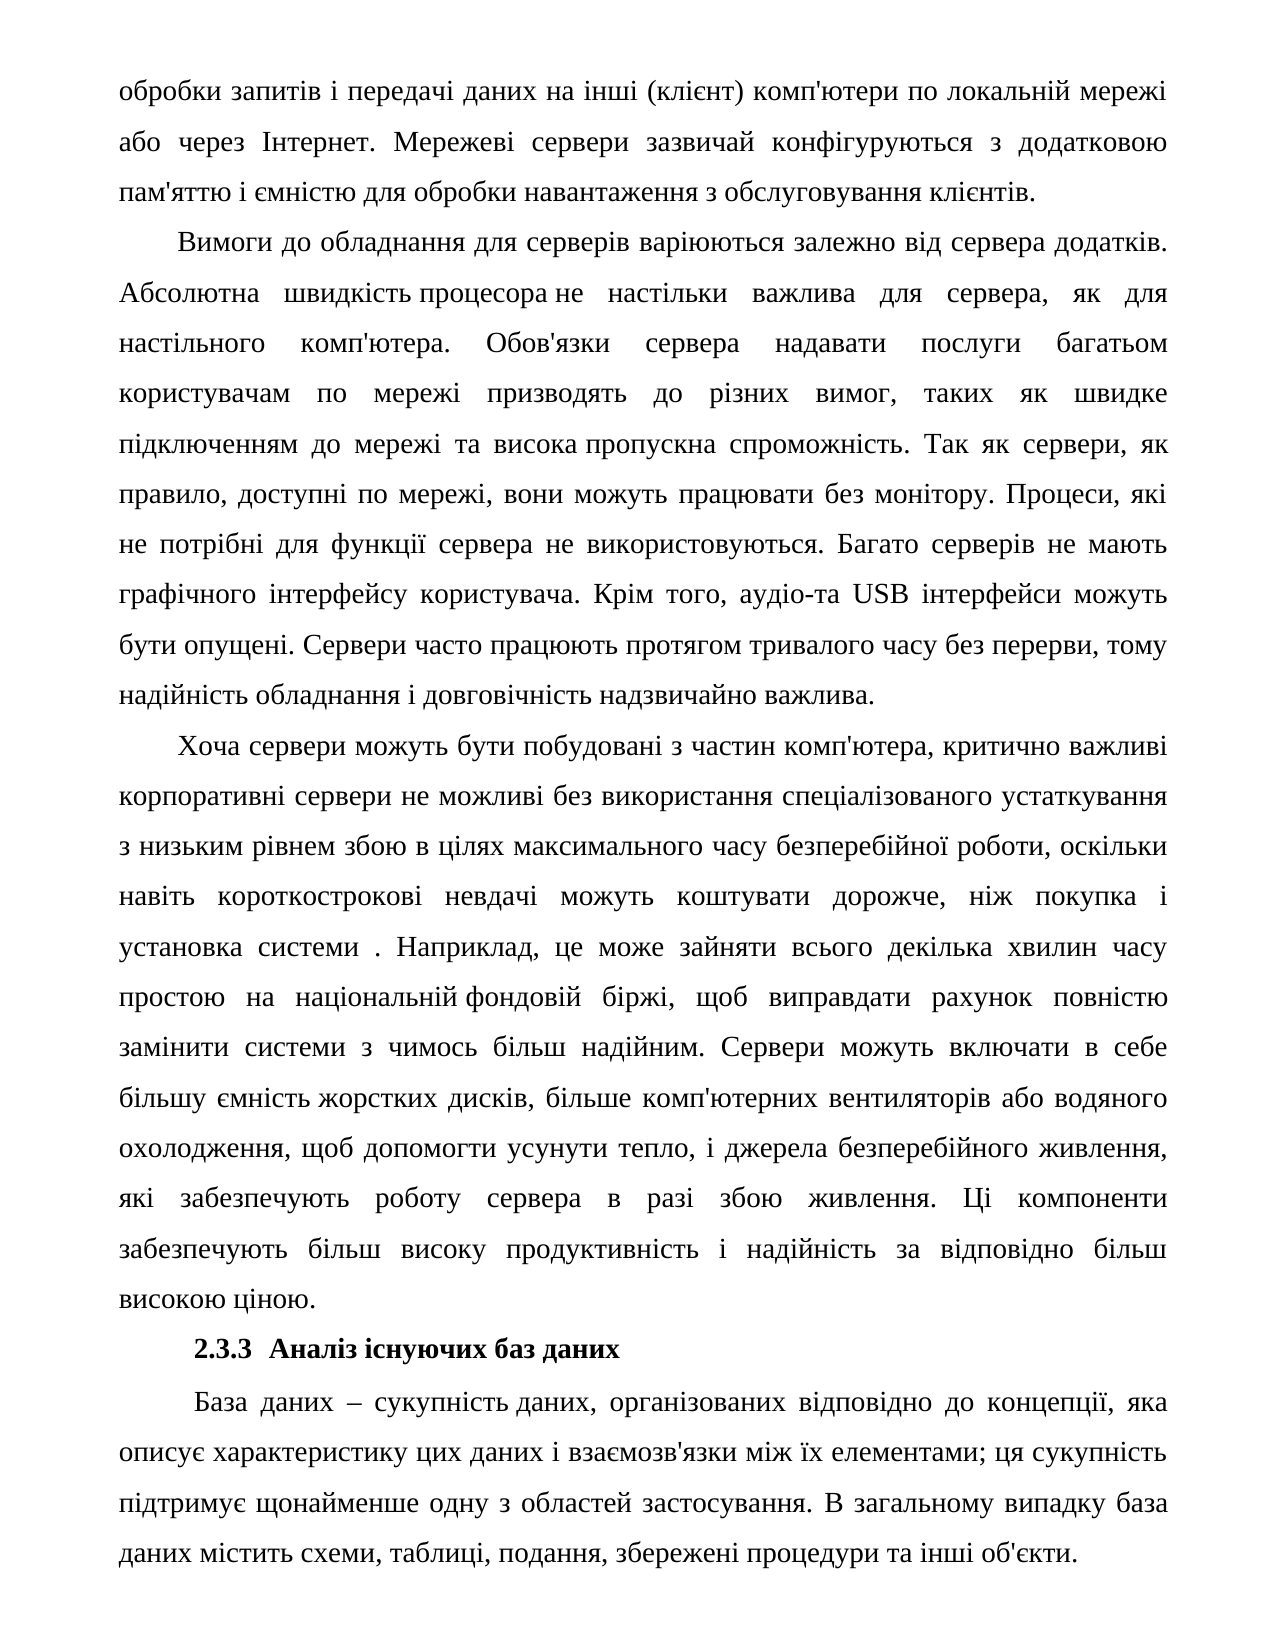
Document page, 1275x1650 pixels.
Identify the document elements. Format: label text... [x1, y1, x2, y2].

text 2.3.3 Аналіз існуючих баз даних [118, 1331, 1168, 1365]
text Вимоги до обладнання для серверів варіюються залежно від сервера додатків. Абсолютна швидкість процесора не настільки важлива для сервера, як для настільного комп'ютера. Обов'язки сервера надавати послуги багатьом користувачам по мережі призводять до різних вимог, таких як швидке підключенням до мережі та висока пропускна спроможність. Так як сервери, як правило, доступні по мережі, вони можуть працювати без монітору. Процеси, які не потрібні для функції сервера не використовуються. Багато серверів не мають графічного інтерфейсу користувача. Крім того, аудіо-та USB інтерфейси можуть бути опущені. Сервери часто працюють протягом тривалого часу без перерви, тому надійність обладнання і довговічність надзвичайно важлива. [118, 224, 1168, 711]
text База даних – сукупність даних, організованих відповідно до концепції, яка описує характеристику цих даних і взаємозв'язки між їх елементами; ця сукупність підтримує щонайменше одну з областей застосування. В загальному випадку база даних містить схеми, таблиці, подання, збережені процедури та інші об'єкти. [118, 1384, 1168, 1569]
text Хоча сервери можуть бути побудовані з частин комп'ютера, критично важливі корпоративні сервери не можливі без використання спеціалізованого устаткування з низьким рівнем збою в цілях максимального часу безперебійної роботи, оскільки навіть короткострокові невдачі можуть коштувати дорожче, ніж покупка і установка системи . Наприклад, це може зайняти всього декілька хвилин часу простою на національній фондовій біржі, щоб виправдати рахунок повністю замінити системи з чимось більш надійним. Сервери можуть включати в себе більшу ємність жорстких дисків, більше комп'ютерних вентиляторів або водяного охолодження, щоб допомогти усунути тепло, і джерела безперебійного живлення, які забезпечують роботу сервера в разі збою живлення. Ці компоненти забезпечують більш високу продуктивність і надійність за відповідно більш високою ціною. [118, 728, 1168, 1314]
